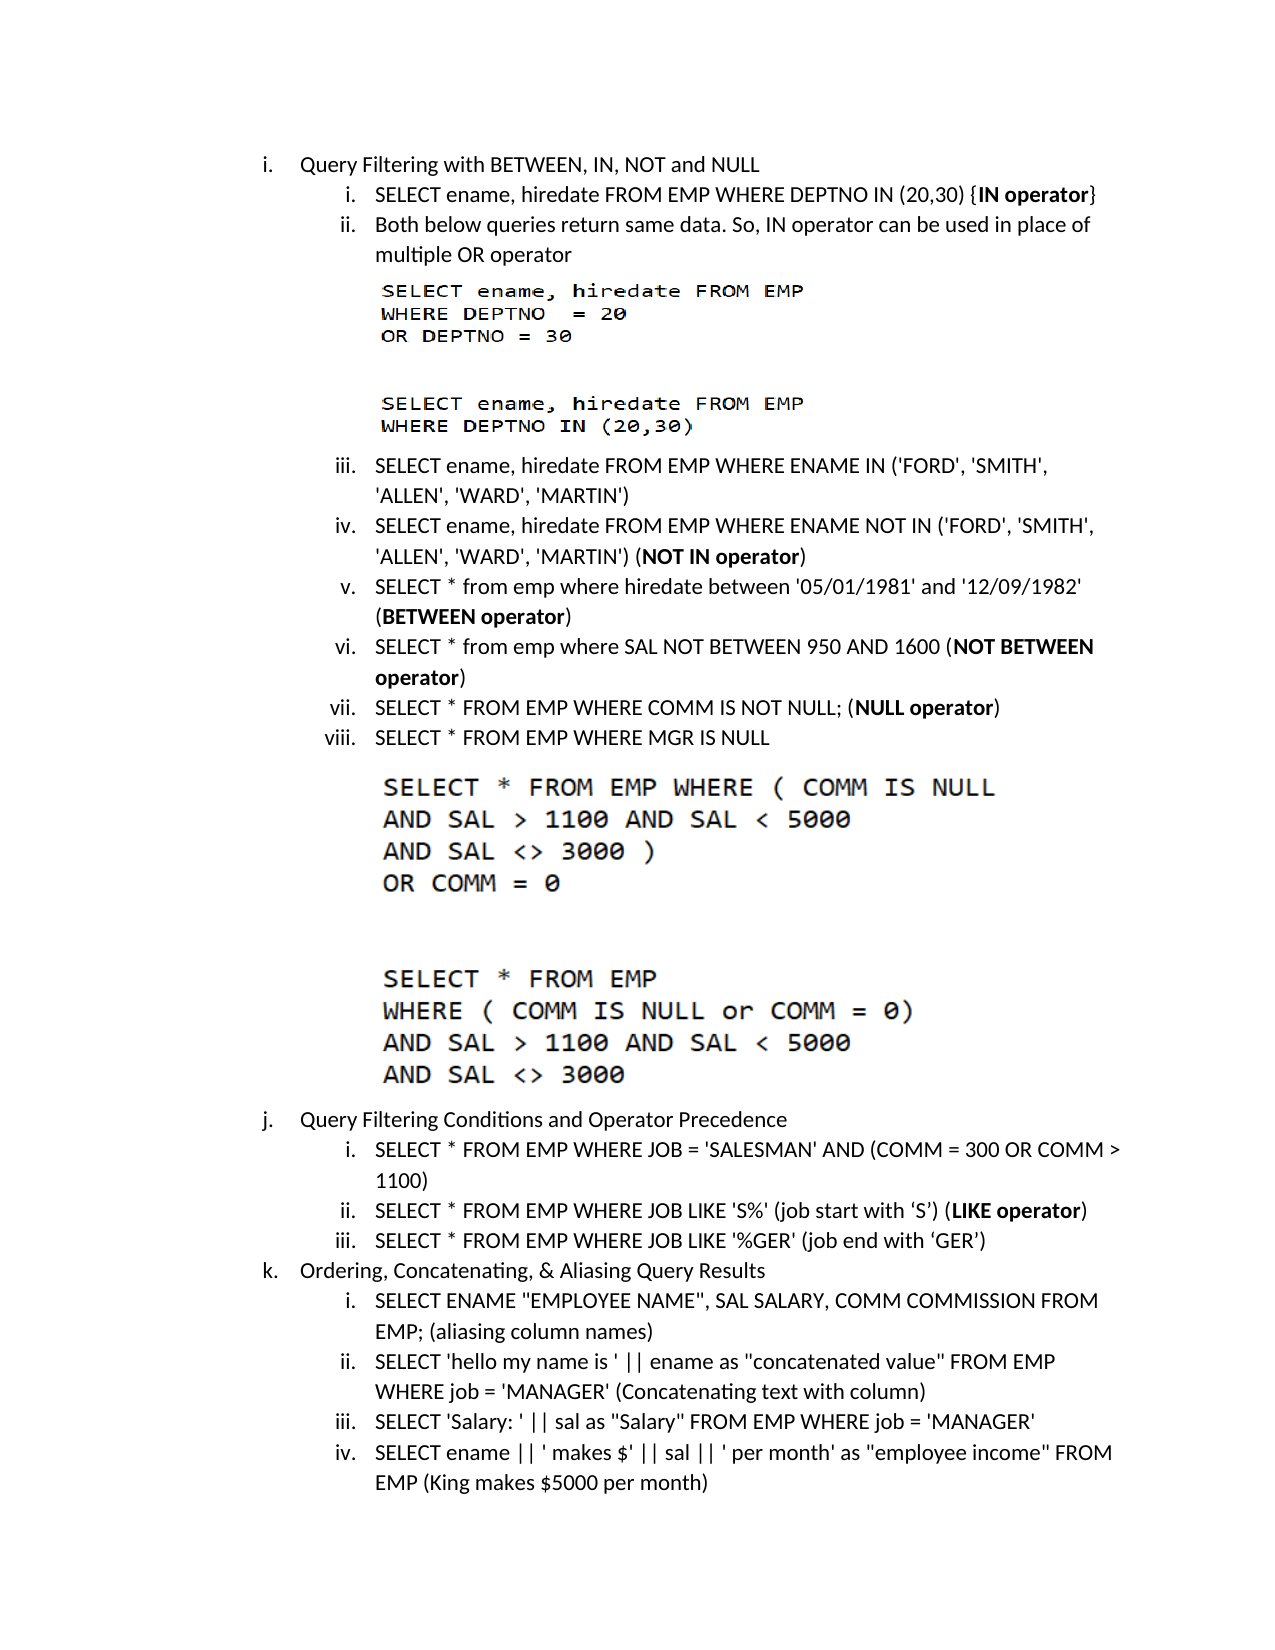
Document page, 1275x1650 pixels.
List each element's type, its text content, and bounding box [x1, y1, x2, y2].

list SELECT 'Salary: ' || sal as "Salary" FROM EMP WHERE job = 'MANAGER' [356, 1407, 1125, 1436]
list SELECT * from emp where SAL NOT BETWEEN 950 AND 1600 (NOT BETWEEN operator) [356, 632, 1125, 691]
picture [375, 753, 1006, 1104]
list SELECT * FROM EMP WHERE JOB = 'SALESMAN' AND (COMM = 300 OR COMM > 1100) [356, 1136, 1125, 1194]
list Both below queries return same data. So, IN operator can be used in place of multiple OR operator [356, 210, 1125, 269]
list SELECT ename || ' makes $' || sal || ' per month' as "employee income" FROM EMP (King makes $5000 per month) [356, 1438, 1125, 1496]
list SELECT * FROM EMP WHERE COMM IS NOT NULL; (NULL operator) [356, 693, 1125, 721]
list SELECT * from emp where hiredate between '05/01/1981' and '12/09/1982' (BETWEEN operator) [356, 572, 1125, 630]
list SELECT ename, hiredate FROM EMP WHERE DEPTNO IN (20,30) {IN operator} [356, 180, 1125, 208]
list SELECT ENAME "EMPLOYEE NAME", SAL SALARY, COMM COMMISSION FROM EMP; (aliasing column names) [356, 1287, 1125, 1345]
list SELECT * FROM EMP WHERE JOB LIKE '%GER' (job end with ‘GER’) [356, 1226, 1125, 1254]
list Query Filtering with BETWEEN, IN, NOT and NULL [262, 150, 1125, 178]
list SELECT * FROM EMP WHERE JOB LIKE 'S%' (job start with ‘S’) (LIKE operator) [356, 1196, 1125, 1224]
picture [375, 270, 817, 449]
list Ordering, Concatenating, & Aliasing Query Results [262, 1256, 1125, 1284]
list SELECT ename, hiredate FROM EMP WHERE ENAME NOT IN ('FORD', 'SMITH', 'ALLEN', 'WARD', 'MARTIN') (NOT IN operator) [356, 512, 1125, 570]
list SELECT 'hello my name is ' || ename as "concatenated value" FROM EMP WHERE job = 'MANAGER' (Concatenating text with column) [356, 1347, 1125, 1405]
list SELECT ename, hiredate FROM EMP WHERE ENAME IN ('FORD', 'SMITH', 'ALLEN', 'WARD', 'MARTIN') [356, 451, 1125, 509]
list Query Filtering Conditions and Operator Precedence [262, 1105, 1125, 1133]
list SELECT * FROM EMP WHERE MGR IS NULL [356, 723, 1125, 751]
